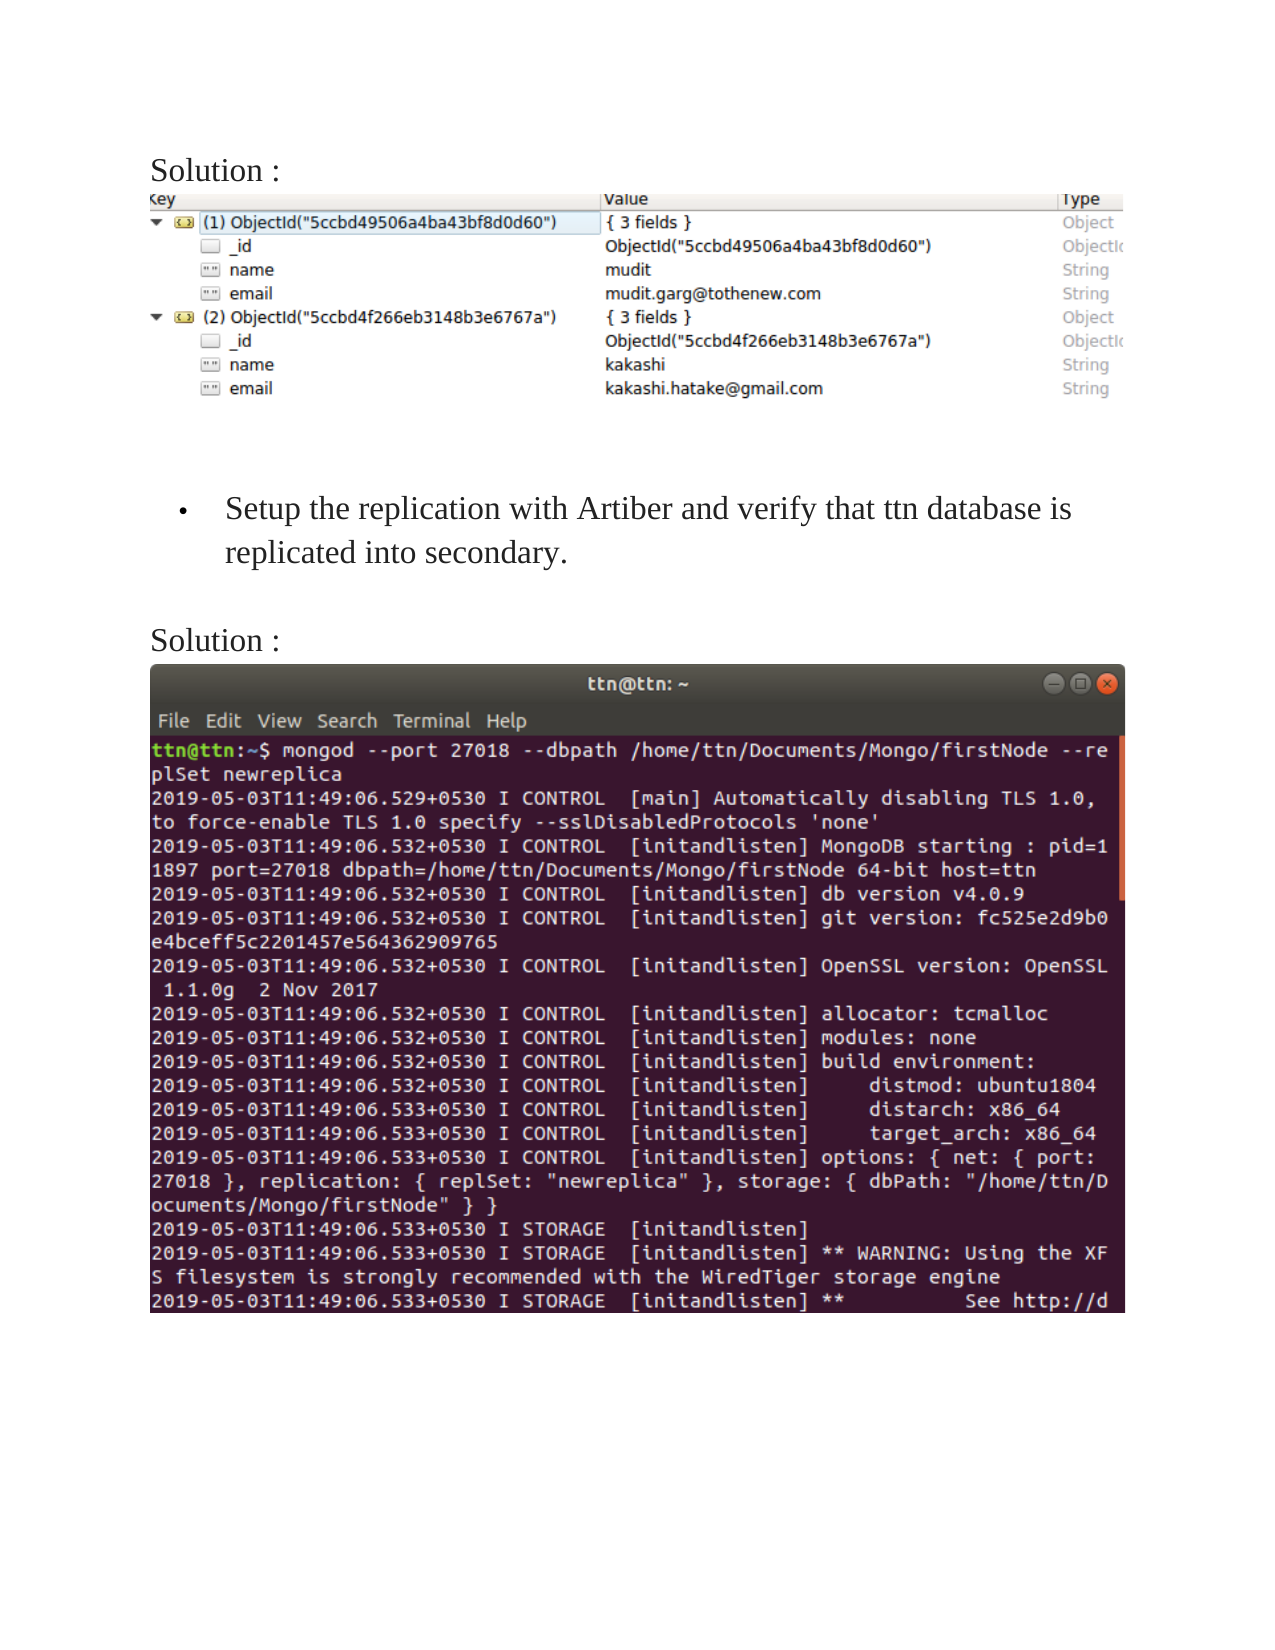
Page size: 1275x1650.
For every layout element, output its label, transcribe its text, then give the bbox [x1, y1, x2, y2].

picture [150, 194, 1124, 441]
list Setup the replication with Artiber and verify that ttn database is replicated into secondary. [187, 488, 1125, 570]
text Solution : [150, 150, 1125, 188]
text Solution : [150, 620, 1125, 658]
picture [150, 664, 1125, 1313]
